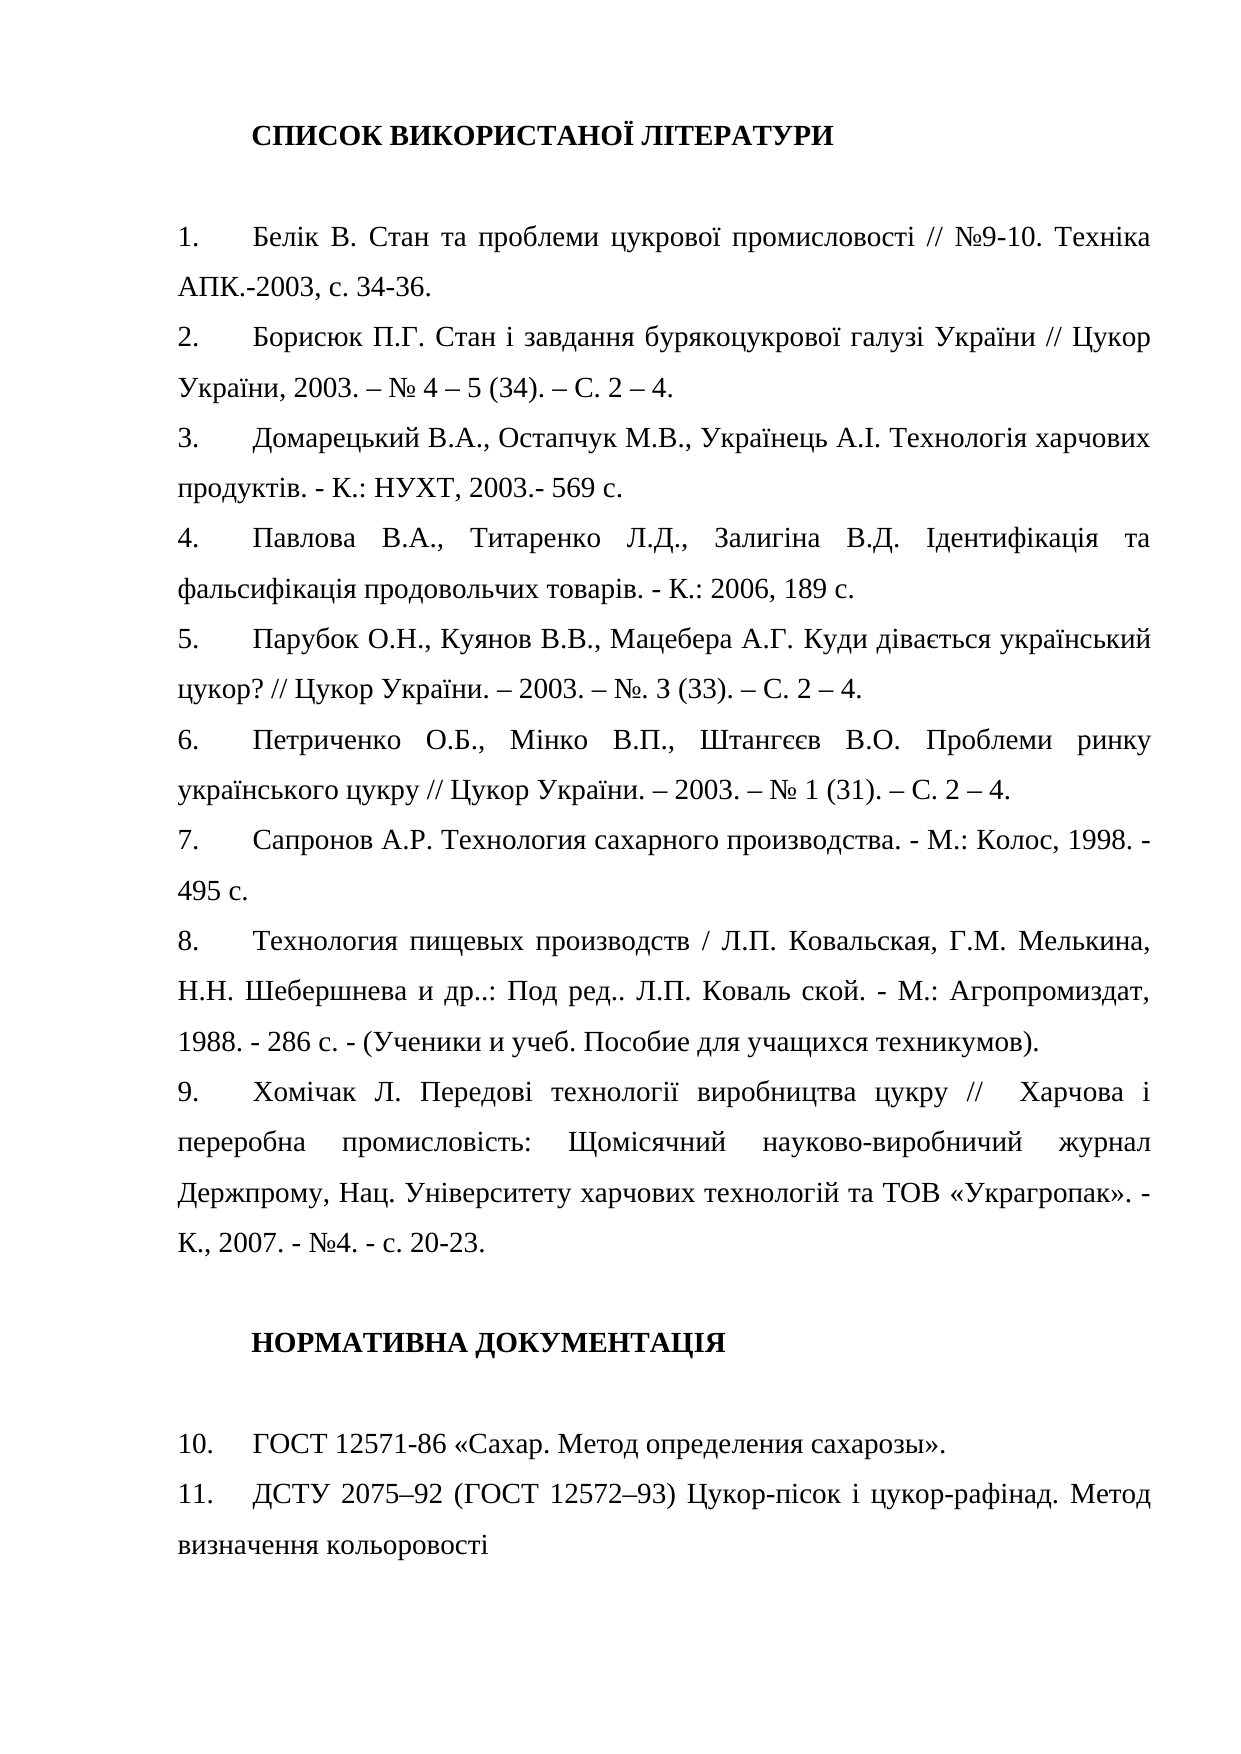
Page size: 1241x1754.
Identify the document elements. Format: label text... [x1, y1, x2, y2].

list Технология пищевых производств / Л.П. Ковальская, Г.М. Мелькина, Н.Н. Шебершнева и др..: Под ред.. Л.П. Коваль ской. - М.: Агропромиздат, 1988. - 286 с. - (Ученики и учеб. Пособие для учащихся техникумов). [177, 923, 1152, 1057]
list ГОСТ 12571-86 «Сахар. Метод определения сахарозы». [177, 1426, 1152, 1460]
list Борисюк П.Г. Стан і завдання бурякоцукрової галузі України // Цукор України, 2003. – № 4 – 5 (34). – С. 2 – 4. [177, 319, 1152, 403]
list Белік В. Стан та проблеми цукрової промисловості // №9-10. Техніка АПК.-2003, с. 34-36. [177, 219, 1152, 303]
list ДСТУ 2075–92 (ГОСТ 12572–93) Цукор-пісок і цукор-рафінад. Метод визначення кольоровості [177, 1477, 1152, 1560]
list Домарецький В.А., Остапчук М.В., Українець А.І. Технологія харчових продуктів. - К.: НУХТ, 2003.- 569 с. [177, 420, 1152, 504]
list Павлова В.А., Титаренко Л.Д., Залигіна В.Д. Ідентифікація та фальсифікація продовольчих товарів. - К.: 2006, 189 с. [177, 521, 1152, 604]
text СПИСОК ВИКОРИСТАНОЇ ЛІТЕРАТУРИ [177, 118, 1152, 152]
list Сапронов А.Р. Технология сахарного производства. - М.: Колос, 1998. - 495 с. [177, 822, 1152, 906]
text НОРМАТИВНА ДОКУМЕНТАЦІЯ [177, 1326, 1152, 1359]
list Парубок О.Н., Куянов В.В., Мацебера А.Г. Куди дівається український цукор? // Цукор України. – 2003. – №. З (33). – С. 2 – 4. [177, 621, 1152, 705]
list Петриченко О.Б., Мінко В.П., Штангєєв В.О. Проблеми ринку українського цукру // Цукор України. – 2003. – № 1 (31). – С. 2 – 4. [177, 722, 1152, 806]
list Хомічак Л. Передові технології виробництва цукру // Харчова і переробна промисловість: Щомісячний науково-виробничий журнал Держпрому, Нац. Університету харчових технологій та ТОВ «Украгропак». - К., 2007. - №4. - с. 20-23. [177, 1074, 1152, 1258]
